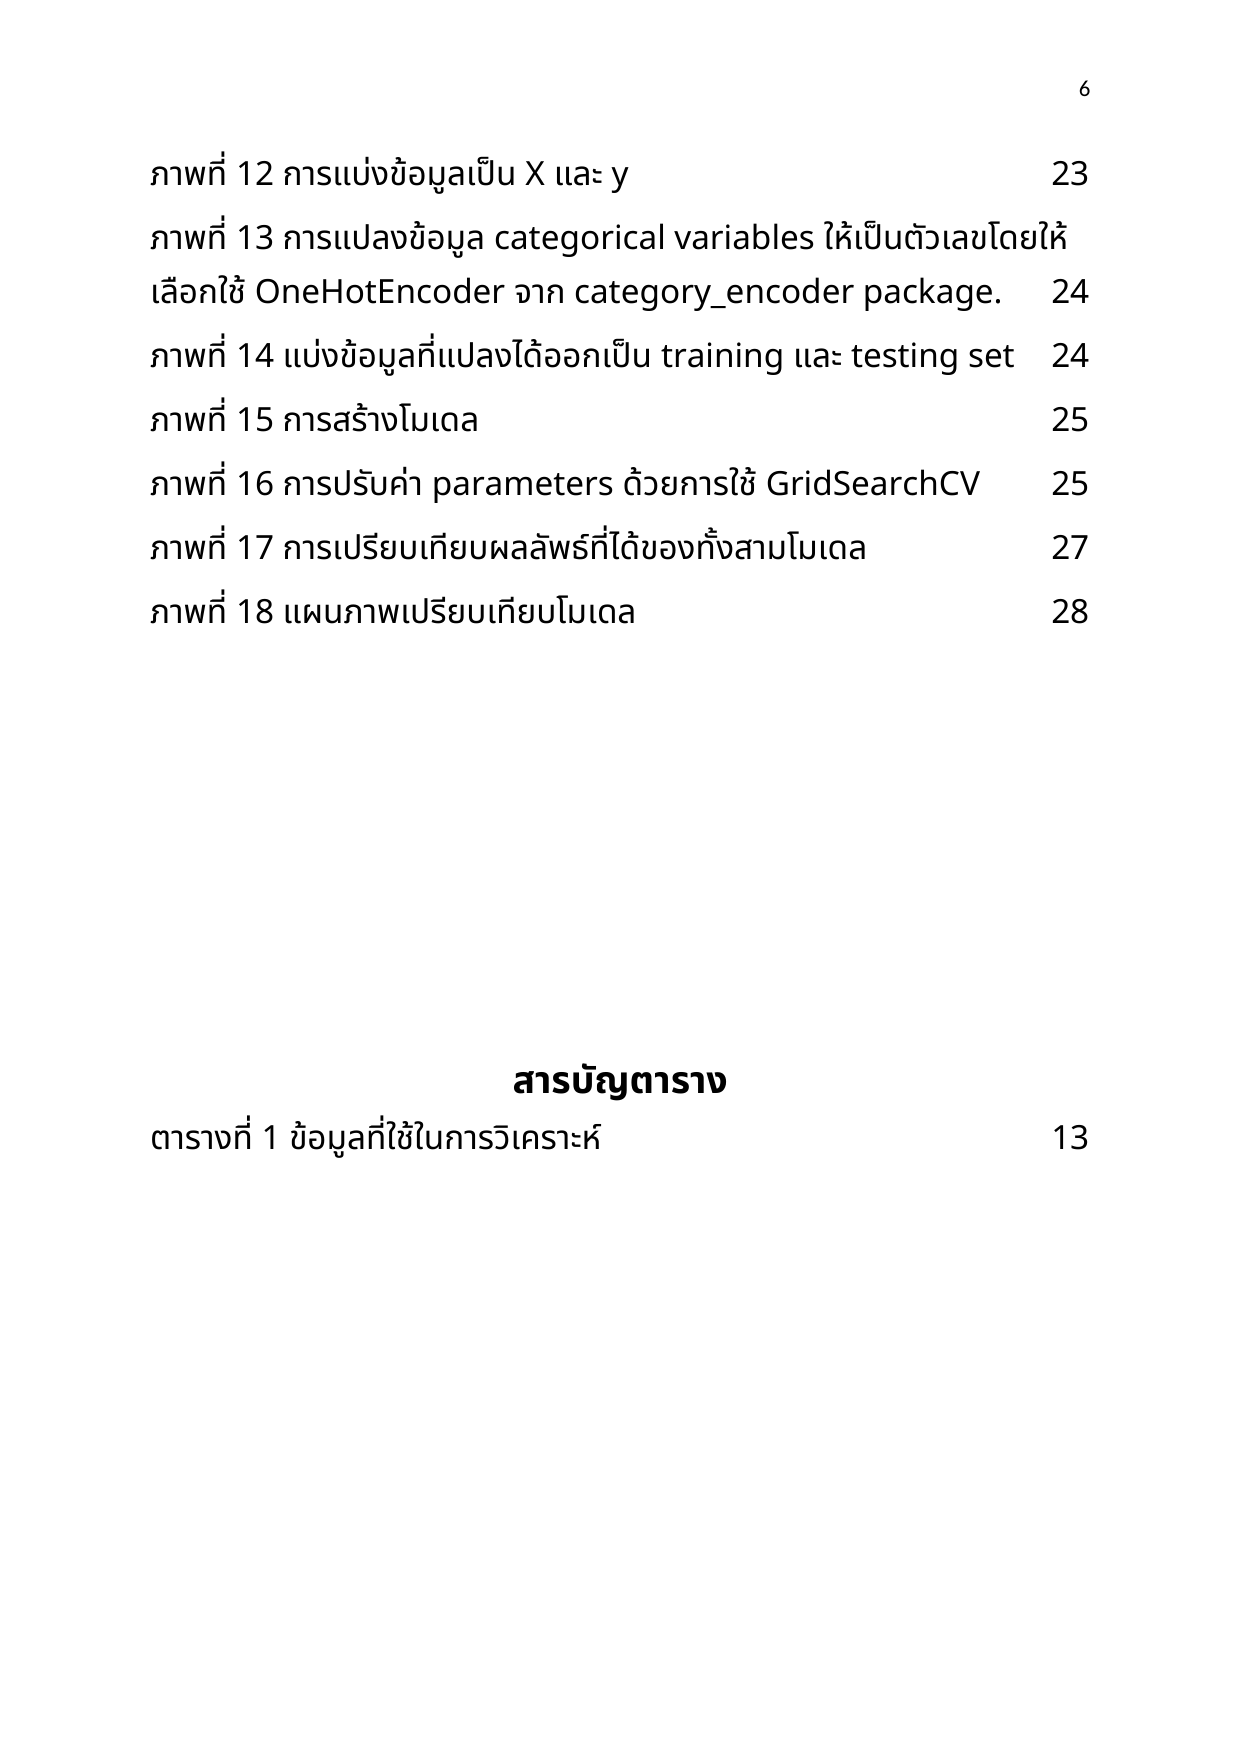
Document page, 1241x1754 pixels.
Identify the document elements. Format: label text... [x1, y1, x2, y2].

text ภาพที่ 17 การเปรียบเทียบผลลัพธ์ที่ได้ของทั้งสามโมเดล 27 [150, 524, 1090, 574]
text ภาพที่ 16 การปรับค่า parameters ด้วยการใช้ GridSearchCV 25 [150, 460, 1090, 511]
text ภาพที่ 18 แผนภาพเปรียบเทียบโมเดล 28 [150, 588, 1090, 639]
subtitle สารบัญตาราง [150, 1054, 1090, 1111]
text ตารางที่ 1 ข้อมูลที่ใช้ในการวิเคราะห์ 13 [150, 1114, 1090, 1165]
text ภาพที่ 13 การแปลงข้อมูล categorical variables ให้เป็นตัวเลขโดยให้เลือกใช้ OneHotEncoder จาก category_encoder package. 24 [150, 214, 1090, 318]
text ภาพที่ 14 แบ่งข้อมูลที่แปลงได้ออกเป็น training และ testing set 24 [150, 332, 1090, 382]
text ภาพที่ 12 การแบ่งข้อมูลเป็น X และ y 23 [150, 150, 1090, 201]
text ภาพที่ 15 การสร้างโมเดล 25 [150, 396, 1090, 446]
